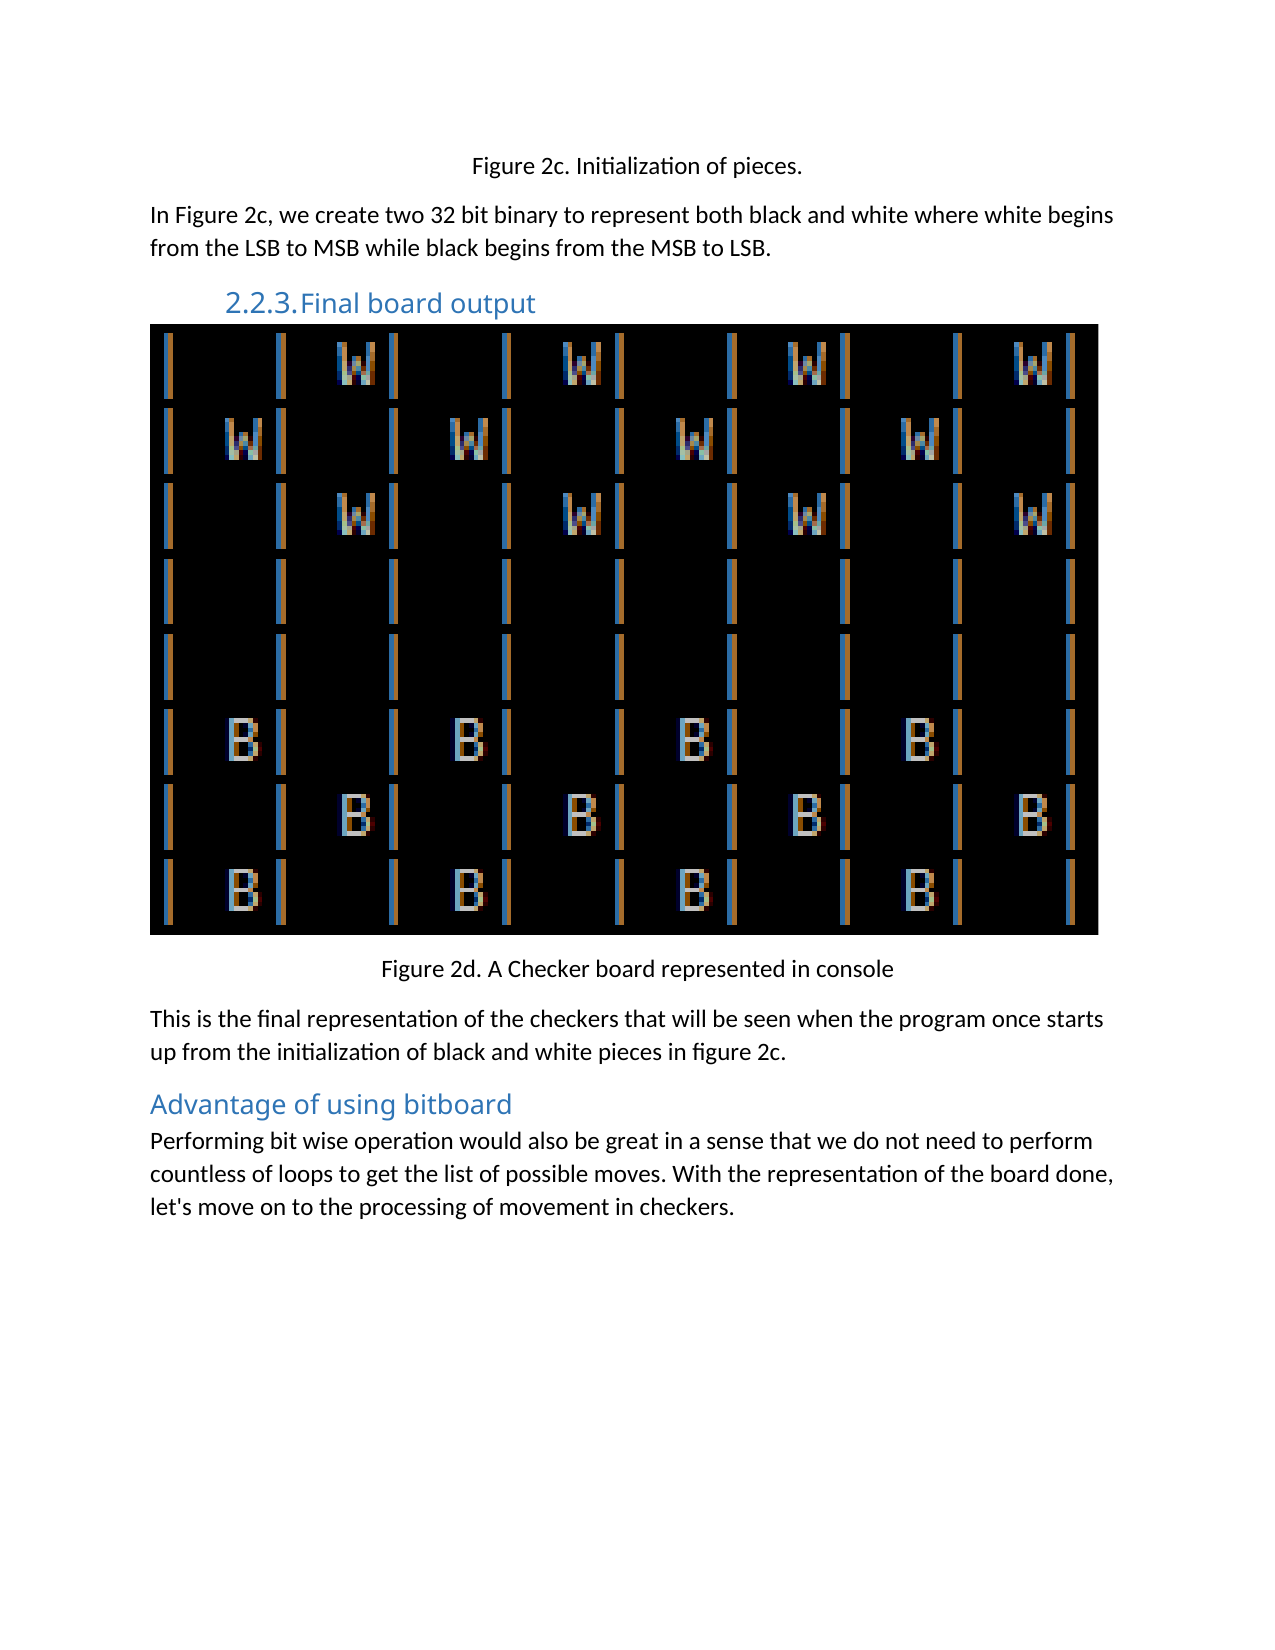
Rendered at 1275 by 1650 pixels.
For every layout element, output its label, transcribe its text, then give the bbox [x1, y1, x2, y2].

subtitle Advantage of using bitboard [150, 1085, 1125, 1122]
text Figure 2c. Initialization of pieces. [150, 150, 1125, 181]
text This is the final representation of the checkers that will be seen when the program once starts up from the initialization of black and white pieces in figure 2c. [150, 1003, 1125, 1066]
picture [150, 324, 1099, 935]
subtitle Final board output [225, 282, 1125, 322]
text Figure 2d. A Checker board represented in console [150, 953, 1125, 984]
text Performing bit wise operation would also be great in a sense that we do not need to perform countless of loops to get the list of possible moves. With the representation of the board done, let's move on to the processing of movement in checkers. [150, 1125, 1125, 1221]
text In Figure 2c, we create two 32 bit binary to represent both black and white where white begins from the LSB to MSB while black begins from the MSB to LSB. [150, 199, 1125, 263]
